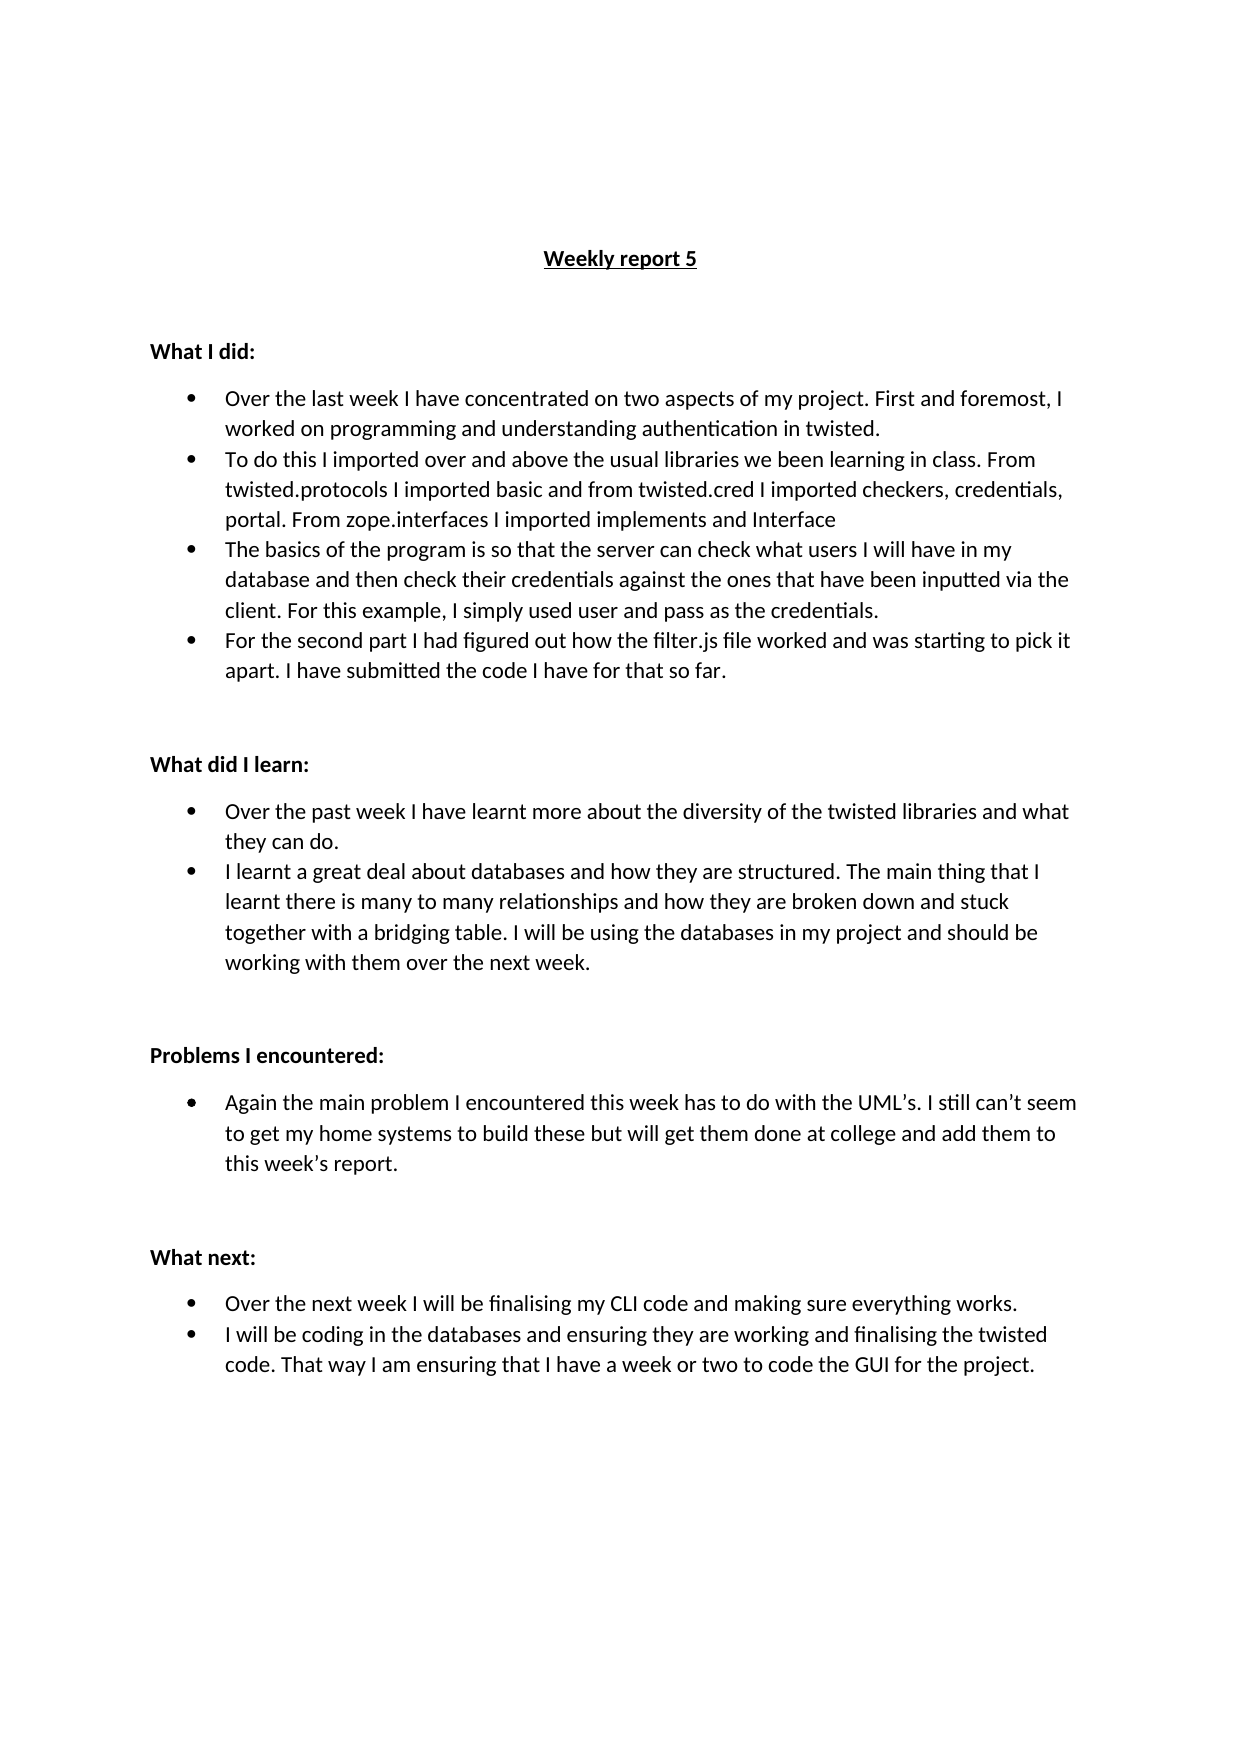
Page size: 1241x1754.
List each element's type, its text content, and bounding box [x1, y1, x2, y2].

text Weekly report 5 [150, 244, 1090, 272]
list I learnt a great deal about databases and how they are structured. The main thing that I learnt there is many to many relationships and how they are broken down and stuck together with a bridging table. I will be using the databases in my project and should be working with them over the next week. [187, 857, 1090, 976]
text What I did: [150, 337, 1090, 366]
text What next: [150, 1243, 1090, 1271]
list Over the past week I have learnt more about the diversity of the twisted libraries and what they can do. [187, 797, 1090, 855]
list To do this I imported over and above the usual libraries we been learning in class. From twisted.protocols I imported basic and from twisted.cred I imported checkers, credentials, portal. From zope.interfaces I imported implements and Interface [187, 445, 1090, 533]
text What did I learn: [150, 750, 1090, 778]
list Over the last week I have concentrated on two aspects of my project. First and foremost, I worked on programming and understanding authentication in twisted. [187, 384, 1090, 443]
list For the second part I had figured out how the filter.js file worked and was starting to pick it apart. I have submitted the code I have for that so far. [187, 626, 1090, 684]
list I will be coding in the databases and ensuring they are working and finalising the twisted code. That way I am ensuring that I have a week or two to code the GUI for the project. [187, 1320, 1090, 1378]
list The basics of the program is so that the server can check what users I will have in my database and then check their credentials against the ones that have been inputted via the client. For this example, I simply used user and pass as the credentials. [187, 535, 1090, 624]
text Problems I encountered: [150, 1042, 1090, 1070]
list Over the next week I will be finalising my CLI code and making sure everything works. [187, 1289, 1090, 1318]
list Again the main problem I encountered this week has to do with the UML’s. I still can’t seem to get my home systems to build these but will get them done at college and add them to this week’s report. [187, 1088, 1090, 1177]
